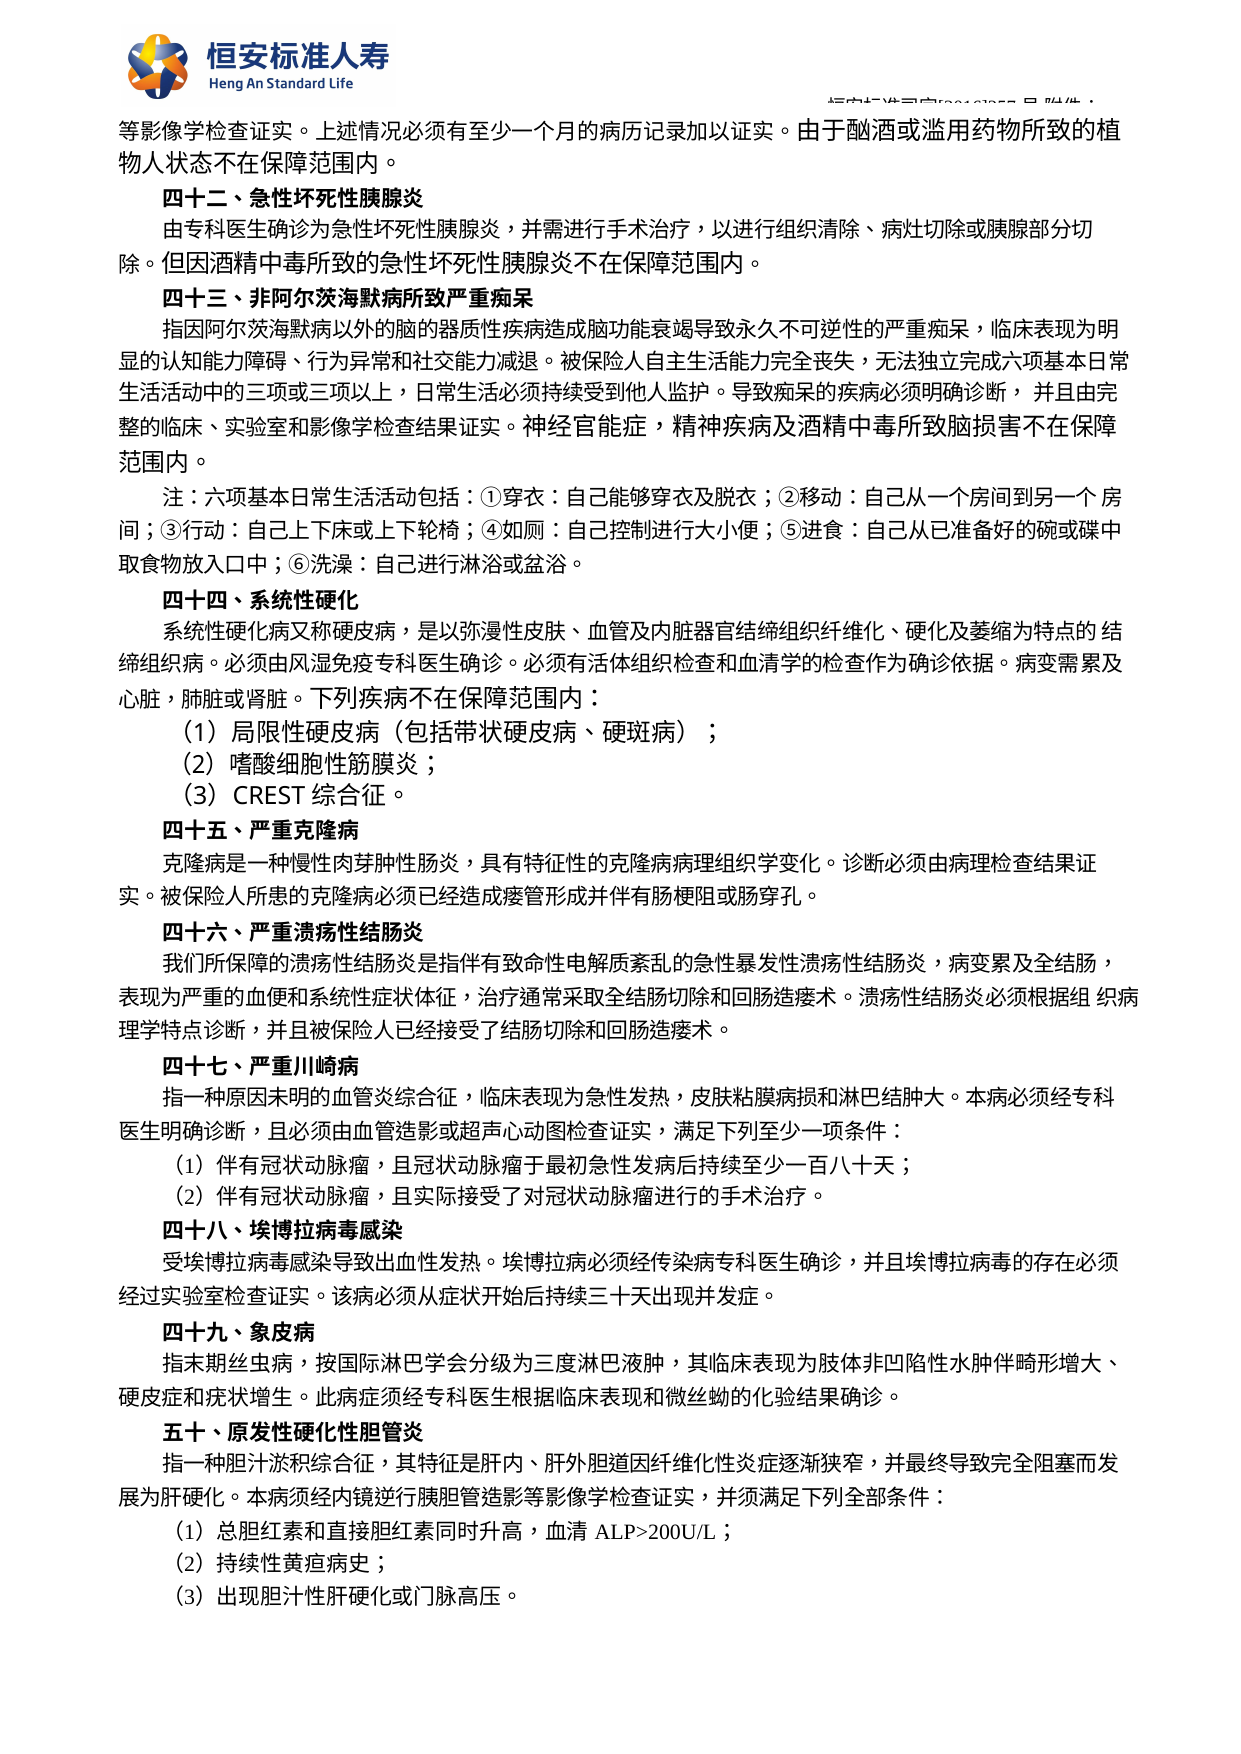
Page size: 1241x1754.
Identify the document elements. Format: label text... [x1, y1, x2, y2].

text 由专科医生确诊为急性坏死性胰腺炎，并需进行手术治疗，以进行组织清除、病灶切除或胰腺部分切除。但因酒精中毒所致的急性坏死性胰腺炎不在保障范围内。 [118, 214, 1124, 279]
subtitle 四十二、急性坏死性胰腺炎 [162, 179, 1157, 213]
text 注：六项基本日常生活活动包括：①穿衣：自己能够穿衣及脱衣；②移动：自己从一个房间到另一个房间；③行动：自己上下床或上下轮椅；④如厕：自己控制进行大小便；⑤进食：自己从已准备好的碗或碟中取食物放入口中；⑥洗澡：自己进行淋浴或盆浴。 [118, 482, 1123, 579]
text （1）伴有冠状动脉瘤，且冠状动脉瘤于最初急性发病后持续至少一百八十天； [162, 1150, 1157, 1180]
text （2）伴有冠状动脉瘤，且实际接受了对冠状动脉瘤进行的手术治疗。 [162, 1182, 1157, 1210]
text 指一种原因未明的血管炎综合征，临床表现为急性发热，皮肤粘膜病损和淋巴结肿大。本病必须经专科医生明确诊断，且必须由血管造影或超声心动图检查证实，满足下列至少一项条件： [118, 1082, 1124, 1146]
text 指一种胆汁淤积综合征，其特征是肝内、肝外胆道因纤维化性炎症逐渐狭窄，并最终导致完全阻塞而发展为肝硬化。本病须经内镜逆行胰胆管造影等影像学检查证实，并须满足下列全部条件： [118, 1448, 1123, 1512]
text （1）总胆红素和直接胆红素同时升高，血清 ALP>200U/L； [162, 1516, 1157, 1546]
text 受埃博拉病毒感染导致出血性发热。埃博拉病必须经传染病专科医生确诊，并且埃博拉病毒的存在必须经过实验室检查证实。该病必须从症状开始后持续三十天出现并发症。 [118, 1247, 1123, 1311]
subtitle 四十八、埃博拉病毒感染 [162, 1210, 1157, 1246]
text （2）嗜酸细胞性筋膜炎； [168, 747, 1157, 780]
picture [121, 24, 396, 107]
text （1）局限性硬皮病（包括带状硬皮病、硬斑病）； [168, 717, 1157, 747]
subtitle 五十、原发性硬化性胆管炎 [162, 1415, 1157, 1447]
subtitle 四十三、非阿尔茨海默病所致严重痴呆 [162, 280, 1157, 313]
text 指因阿尔茨海默病以外的脑的器质性疾病造成脑功能衰竭导致永久不可逆性的严重痴呆，临床表现为明显的认知能力障碍、行为异常和社交能力减退。被保险人自主生活能力完全丧失，无法独立完成六项基本日常生活活动中的三项或三项以上，日常生活必须持续受到他人监护。导致痴呆的疾病必须明确诊断， 并且由完整的临床、实验室和影像学检查结果证实。神经官能症，精神疾病及酒精中毒所致脑损害不在保障范围内。 [118, 314, 1133, 479]
text 等影像学检查证实。上述情况必须有至少一个月的病历记录加以证实。由于酗酒或滥用药物所致的植物人状态不在保障范围内。 [118, 113, 1123, 179]
text 指末期丝虫病，按国际淋巴学会分级为三度淋巴液肿，其临床表现为肢体非凹陷性水肿伴畸形增大、硬皮症和疣状增生。此病症须经专科医生根据临床表现和微丝蚴的化验结果确诊。 [118, 1348, 1133, 1411]
subtitle 四十七、严重川崎病 [162, 1049, 1157, 1081]
text 系统性硬化病又称硬皮病，是以弥漫性皮肤、血管及内脏器官结缔组织纤维化、硬化及萎缩为特点的结缔组织病。必须由风湿免疫专科医生确诊。必须有活体组织检查和血清学的检查作为确诊依据。病变需累及心脏，肺脏或肾脏。下列疾病不在保障范围内： [118, 616, 1123, 715]
subtitle 四十九、象皮病 [162, 1314, 1157, 1346]
subtitle 四十六、严重溃疡性结肠炎 [162, 915, 1157, 947]
subtitle 四十四、系统性硬化 [162, 583, 1157, 614]
text （3）CREST 综合征。 [168, 780, 1157, 810]
text （2）持续性黄疸病史； [162, 1548, 1157, 1578]
subtitle 四十五、严重克隆病 [162, 810, 1157, 846]
text （3）出现胆汁性肝硬化或门脉高压。 [162, 1580, 1157, 1610]
text 克隆病是一种慢性肉芽肿性肠炎，具有特征性的克隆病病理组织学变化。诊断必须由病理检查结果证实。被保险人所患的克隆病必须已经造成瘘管形成并伴有肠梗阻或肠穿孔。 [118, 847, 1123, 911]
text 我们所保障的溃疡性结肠炎是指伴有致命性电解质紊乱的急性暴发性溃疡性结肠炎，病变累及全结肠， 表现为严重的血便和系统性症状体征，治疗通常采取全结肠切除和回肠造瘘术。溃疡性结肠炎必须根据组 织病理学特点诊断，并且被保险人已经接受了结肠切除和回肠造瘘术。 [118, 948, 1145, 1045]
